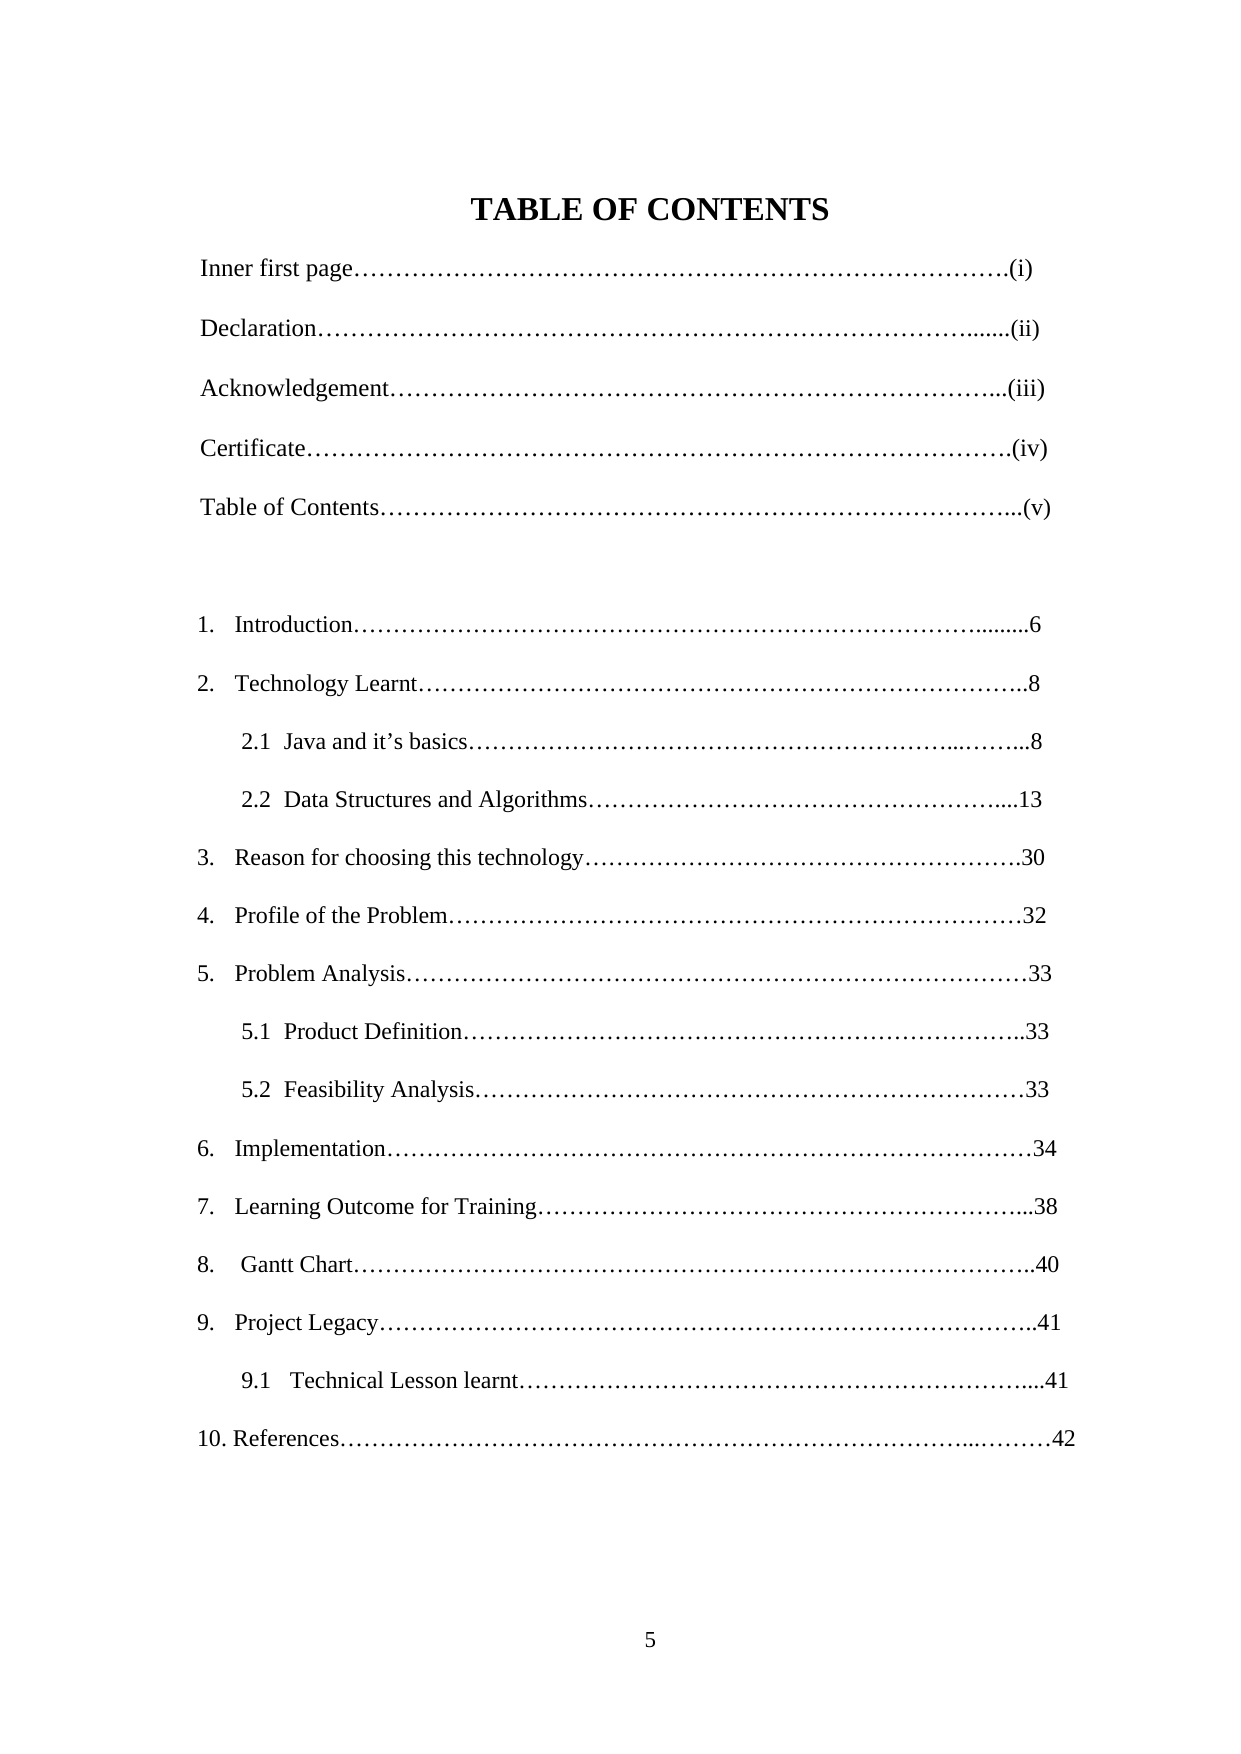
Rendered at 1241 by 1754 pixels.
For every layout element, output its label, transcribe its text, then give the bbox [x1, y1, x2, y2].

list Problem Analysis……………………………………………………………………33 [197, 959, 1150, 987]
text TABLE OF CONTENTS [150, 189, 1150, 228]
text Acknowledgement………………………………………………………………...(iii) [150, 373, 1119, 402]
list Gantt Chart…………………………………………………………………………..40 [197, 1250, 1150, 1277]
list Technology Learnt…………………………………………………………………..8 [197, 669, 1101, 696]
list Reason for choosing this technology……………………………………………….30 [197, 843, 1150, 871]
list Java and it’s basics……………………………………………………...……...8 [241, 727, 1150, 754]
text Table of Contents…………………………………………………………………...(v) [150, 492, 1150, 521]
list Technical Lesson learnt………………………………………………………....41 [241, 1366, 1150, 1394]
text 10. References……………………………………………………………………...………42 [197, 1424, 1150, 1452]
list Profile of the Problem………………………………………………………………32 [197, 901, 1150, 929]
list Product Definition……………………………………………………………..33 [241, 1017, 1150, 1045]
list Implementation………………………………………………………………………34 [197, 1134, 1150, 1161]
text Certificate………………………………………………………………………….(iv) [150, 433, 1150, 461]
text Inner first page…………………………………………………………………….(i) [150, 253, 1101, 282]
list Data Structures and Algorithms……………………………………………....13 [241, 785, 1150, 812]
list Introduction…………………………………………………………………….........6 [197, 611, 1119, 638]
text Declaration…………………………………………………………………….......(ii) [150, 313, 1082, 342]
list Learning Outcome for Training……………………………………………………...38 [197, 1192, 1150, 1219]
list Feasibility Analysis……………………………………………………………33 [241, 1076, 1150, 1103]
list Project Legacy………………………………………………………………………..41 [197, 1308, 1150, 1336]
